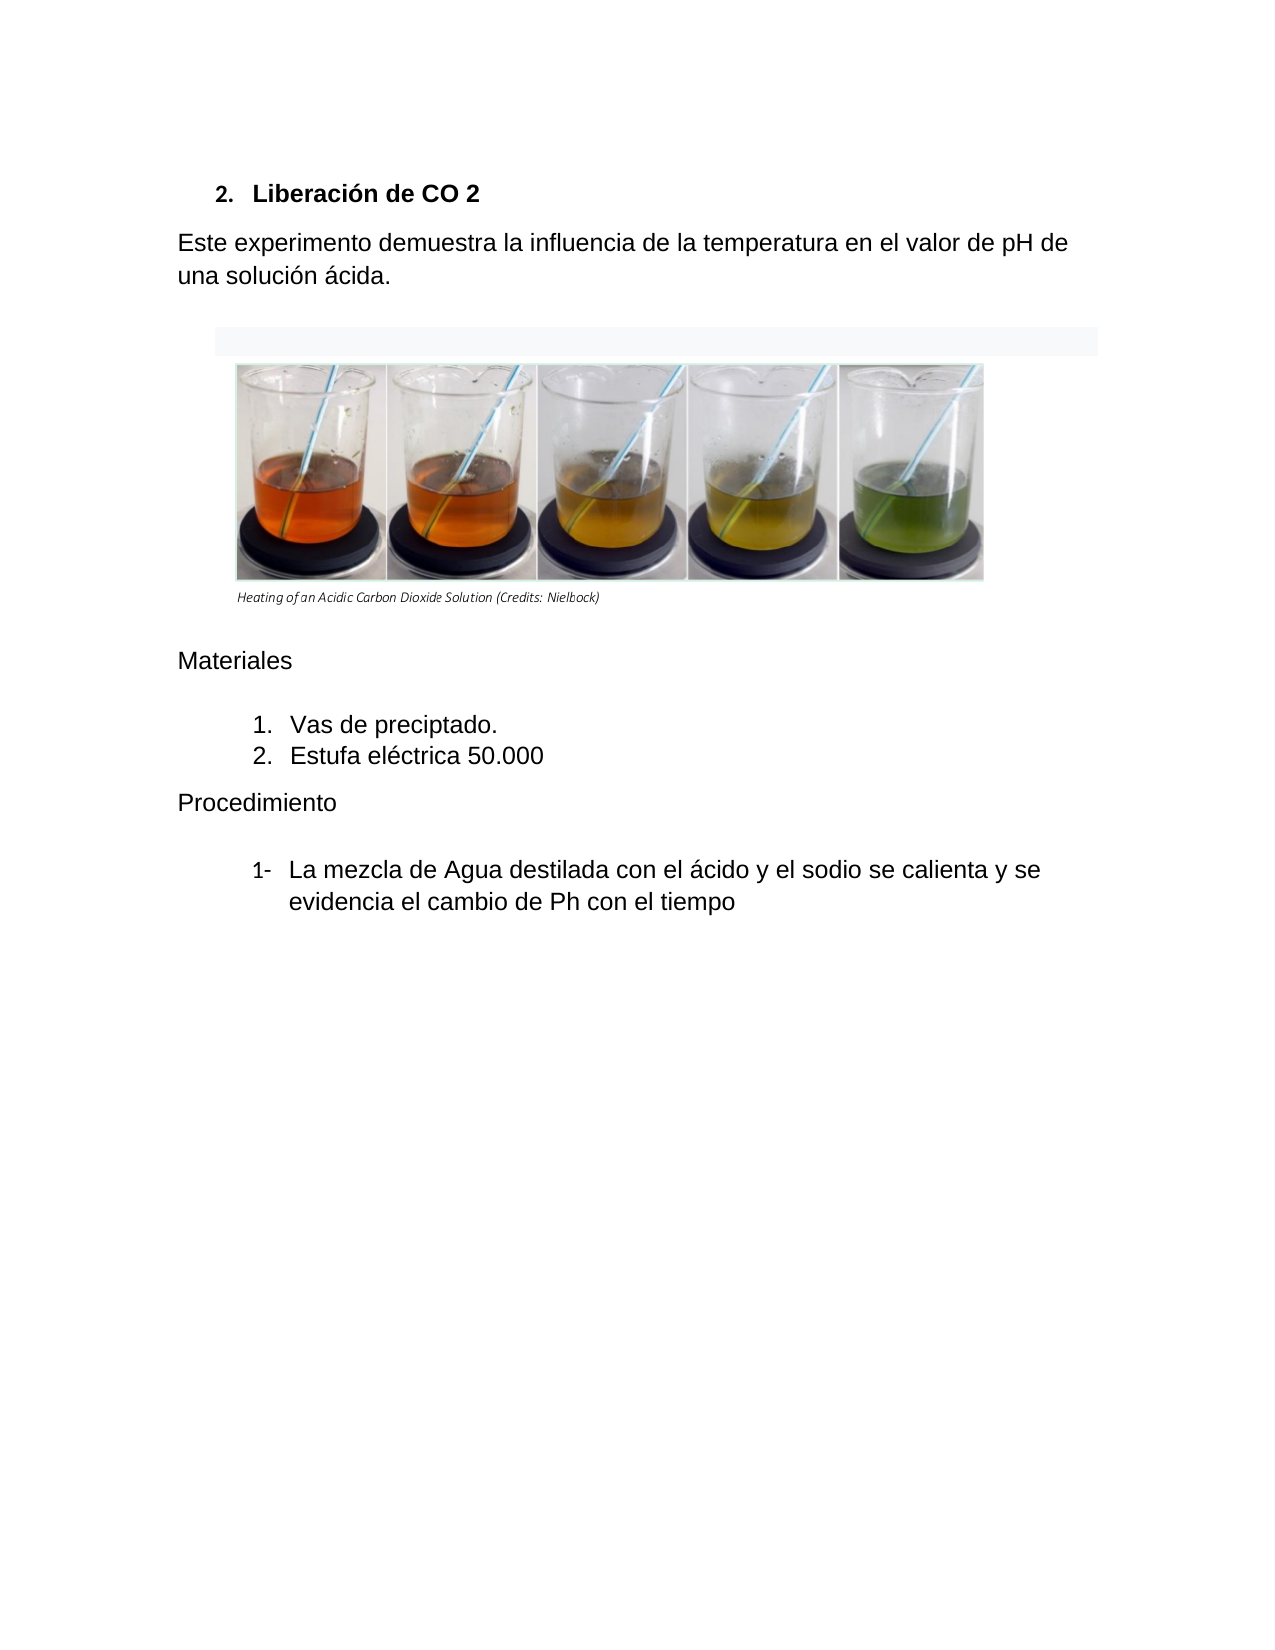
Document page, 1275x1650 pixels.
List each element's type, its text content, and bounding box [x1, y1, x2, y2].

text Materiales [177, 646, 1098, 674]
text Este experimento demuestra la influencia de la temperatura en el valor de pH de una solución ácida. [177, 228, 1098, 290]
text Procedimiento [177, 788, 1098, 817]
list La mezcla de Agua destilada con el ácido y el sodio se calienta y se evidencia el cambio de Ph con el tiempo [251, 854, 1098, 916]
list Vas de preciptado. [252, 710, 1098, 738]
list Estufa eléctrica 50.000 [252, 741, 1098, 769]
list Liberación de CO 2 [215, 179, 1098, 209]
